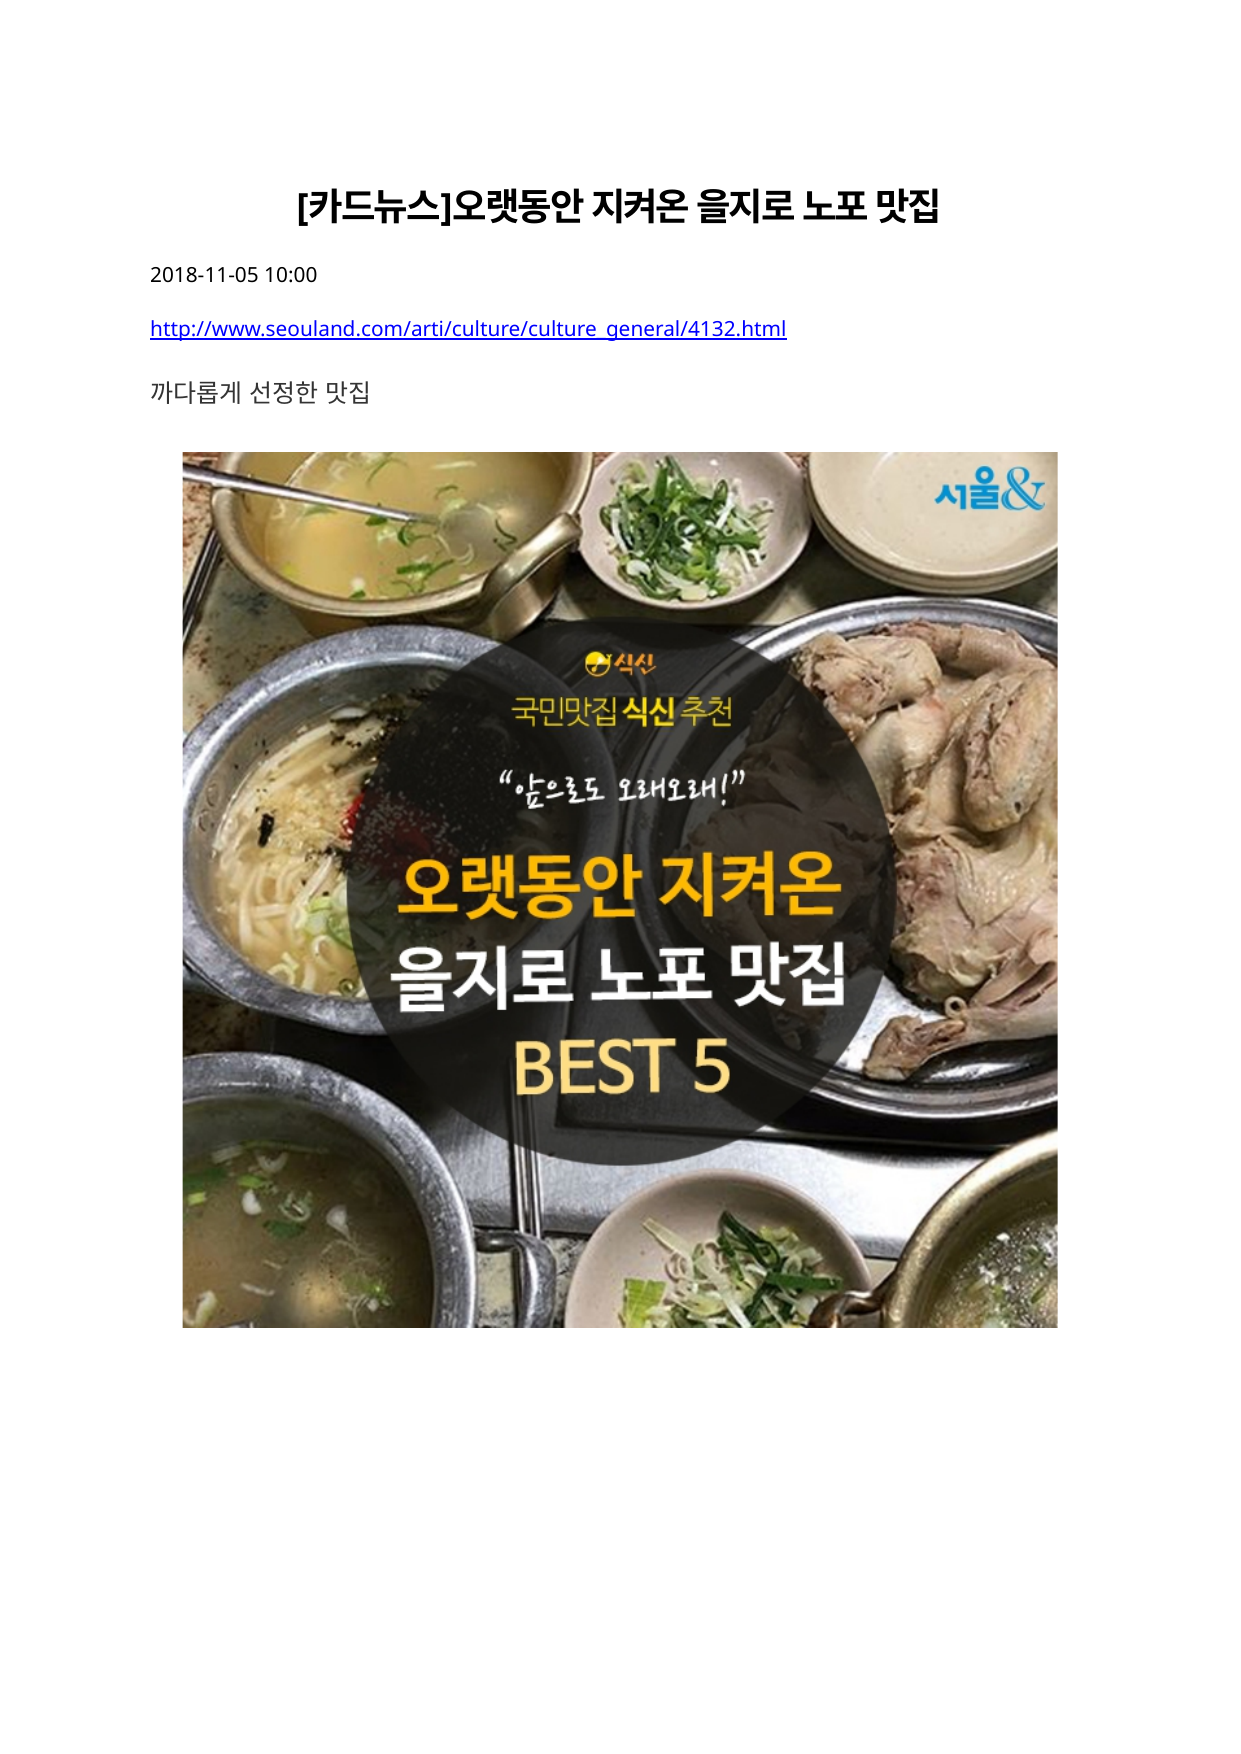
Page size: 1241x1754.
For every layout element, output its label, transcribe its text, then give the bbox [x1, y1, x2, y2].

text http://www.seouland.com/arti/culture/culture_general/4132.html [150, 314, 1090, 342]
text [카드뉴스]오랫동안 지켜온 을지로 노포 맛집 [150, 177, 1090, 232]
picture [182, 452, 1058, 1328]
text 까다롭게 선정한 맛집 [150, 367, 1090, 410]
text 2018-11-05 10:00 [150, 261, 1090, 289]
